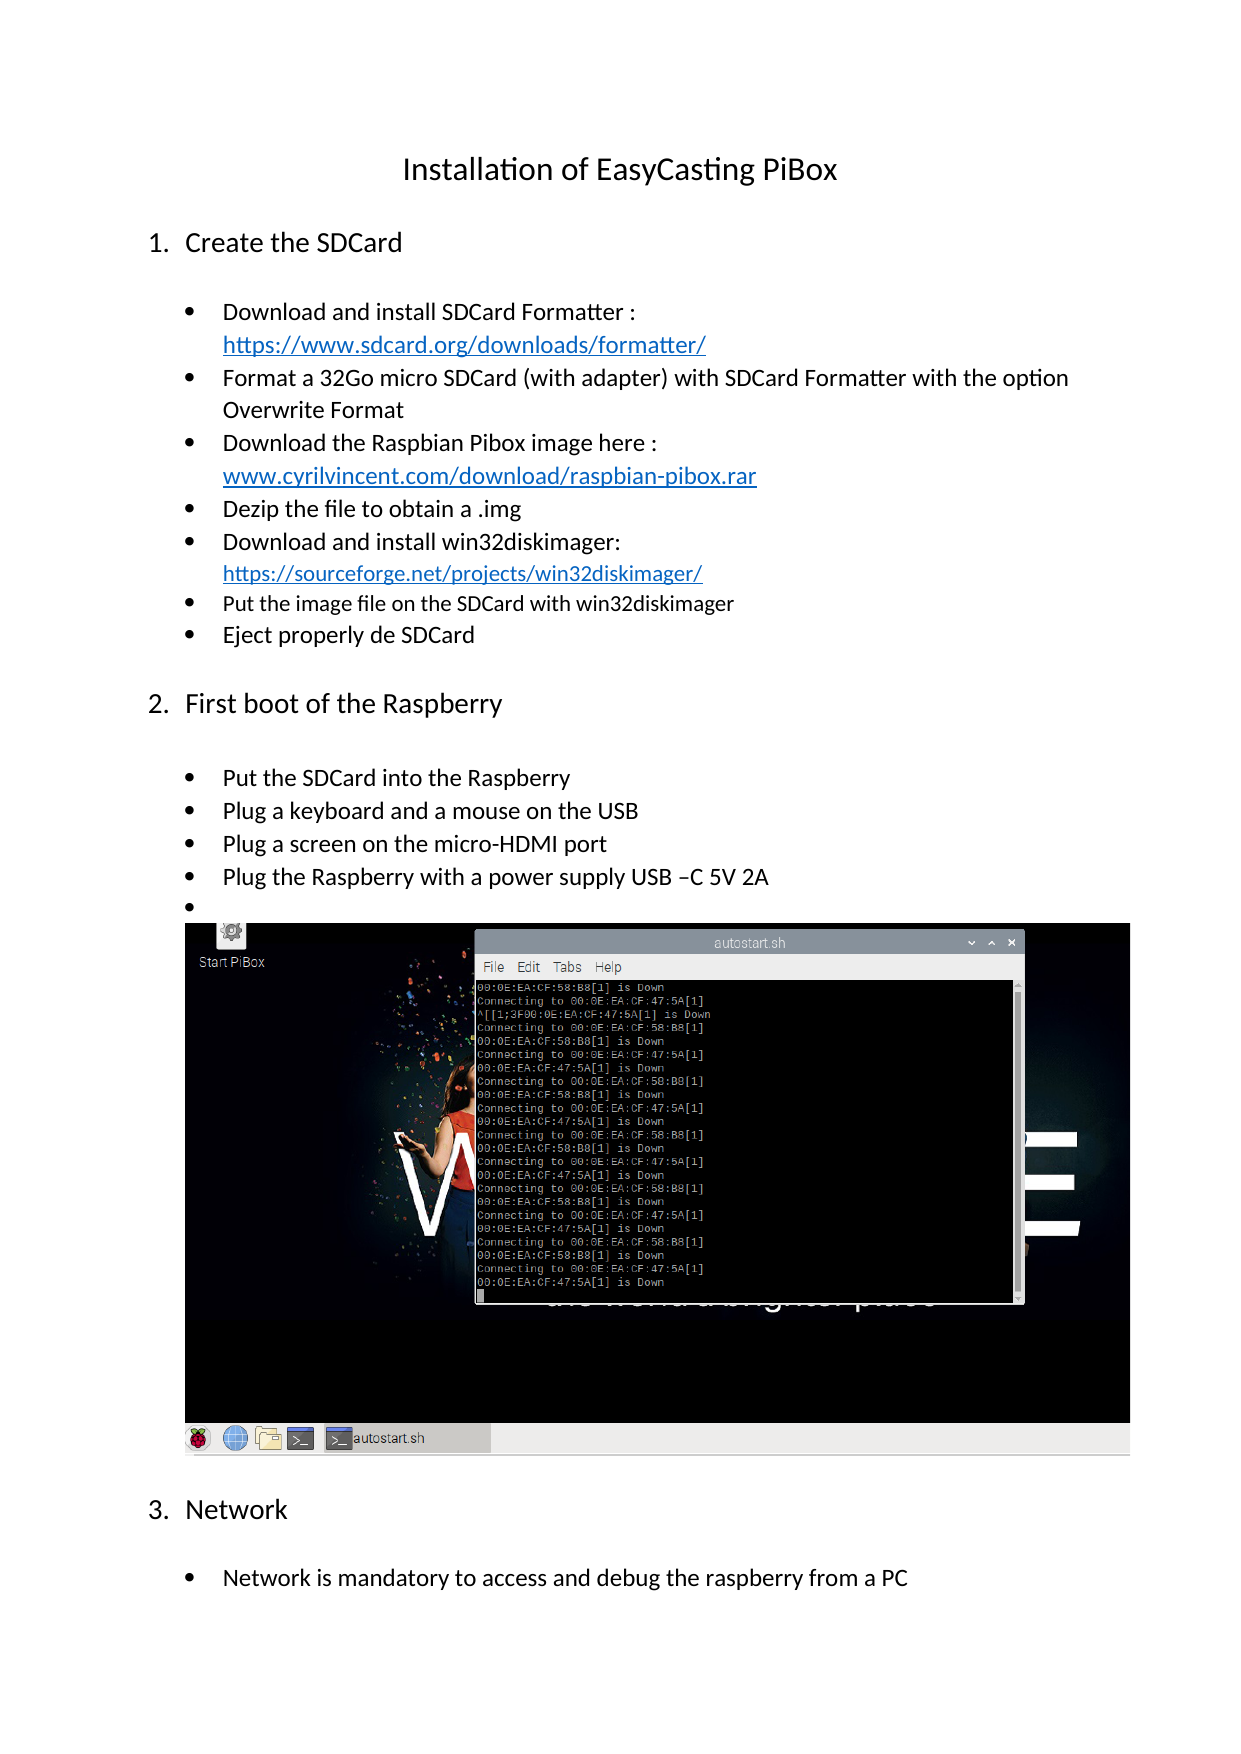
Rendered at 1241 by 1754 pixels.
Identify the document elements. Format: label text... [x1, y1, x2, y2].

list Plug a screen on the micro-HDMI port [185, 828, 1093, 858]
list Plug a keyboard and a mouse on the USB [185, 795, 1093, 826]
list Format a 32Go micro SDCard (with adapter) with SDCard Formatter with the option Overwrite Format [185, 362, 1093, 425]
list Download and install win32diskimager: https://sourceforge.net/projects/win32diskimager/ [185, 526, 1093, 587]
list Put the image file on the SDCard with win32diskimager [185, 589, 1093, 617]
text Installation of EasyCasting PiBox [148, 148, 1093, 188]
list Dezip the file to obtain a .img [185, 493, 1093, 524]
list Eject properly de SDCard [185, 619, 1093, 650]
list Put the SDCard into the Raspberry [185, 762, 1093, 793]
list Plug the Raspberry with a power supply USB –C 5V 2A [185, 861, 1093, 891]
list Network [148, 1491, 1093, 1526]
list Create the SDCard [148, 224, 1093, 260]
list Network is mandatory to access and debug the raspberry from a PC [185, 1562, 1093, 1593]
list First boot of the Raspberry [148, 685, 1093, 721]
picture [185, 923, 1130, 1456]
list Download the Raspbian Pibox image here : www.cyrilvincent.com/download/raspbian-pibox.rar [185, 427, 1093, 491]
list Download and install SDCard Formatter : https://www.sdcard.org/downloads/formatter/ [185, 296, 1093, 359]
